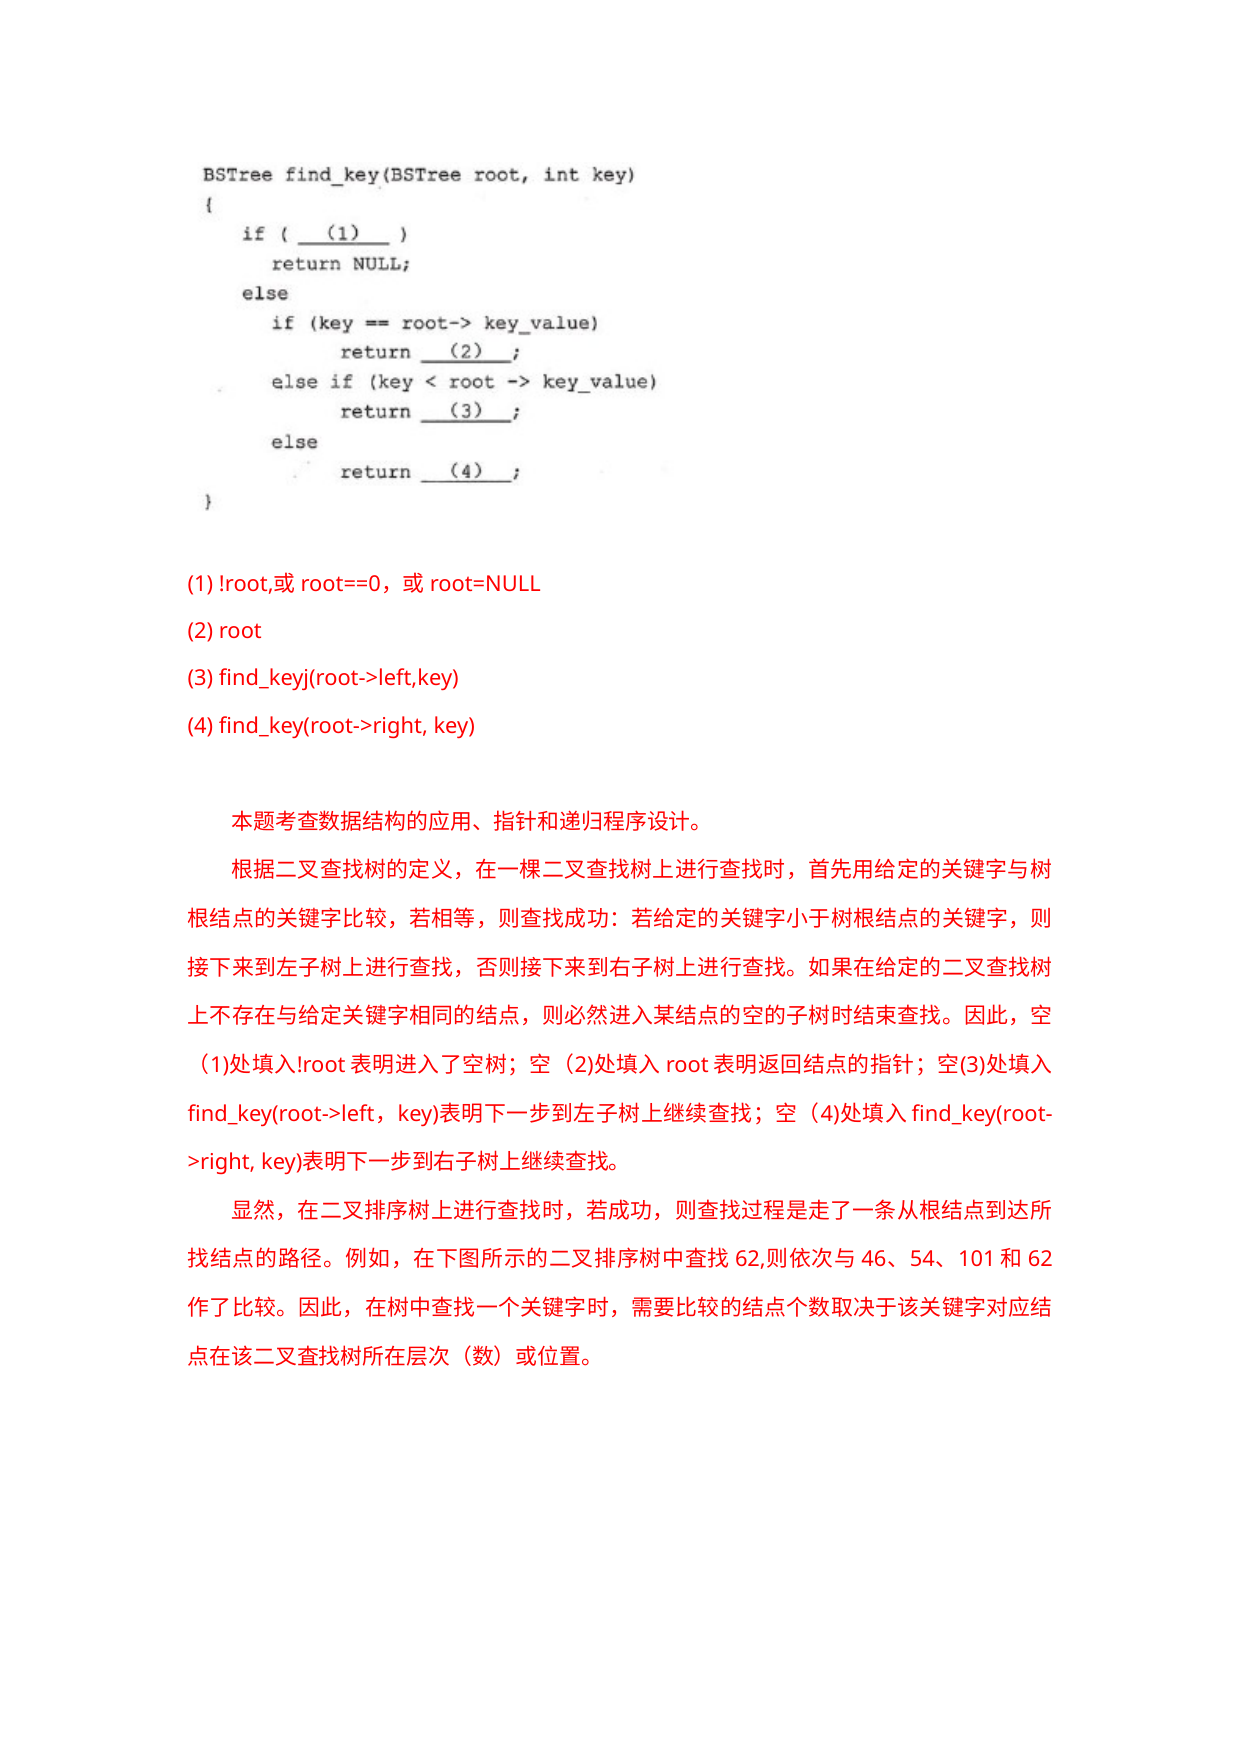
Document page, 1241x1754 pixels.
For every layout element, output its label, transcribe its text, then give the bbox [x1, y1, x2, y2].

text (4) find_key(root->right, key) [187, 708, 1053, 741]
text 显然，在二叉排序树上进行查找时，若成功，则查找过程是走了一条从根结点到达所找结点的路径。例如，在下图所示的二叉排序树中査找62,则依次与46、54、101和62作了比较。因此，在树中查找一个关键字时，需要比较的结点个数取决于该关键字对应结点在该二叉査找树所在层次（数）或位置。 [187, 1192, 1053, 1371]
text (1) !root,或 root==0，或 root=NULL [187, 565, 1053, 598]
text (3) find_keyj(root->left,key) [187, 661, 1053, 693]
text 根据二叉查找树的定义，在一棵二叉查找树上进行查找时，首先用给定的关键字与树根结点的关键字比较，若相等，则查找成功：若给定的关键字小于树根结点的关键字，则接下来到左子树上进行查找，否则接下来到右子树上进行查找。如果在给定的二叉查找树上不存在与给定关键字相同的结点，则必然进入某结点的空的子树时结束查找。因此，空（1)处填入!root表明进入了空树；空（2)处填入root表明返回结点的指针；空(3)处填入find_key(root->left，key)表明下一步到左子树上继续查找；空（4)处填入find_key(root->right, key)表明下一步到右子树上继续查找。 [187, 852, 1053, 1177]
picture [187, 162, 694, 522]
text 本题考查数据结构的应用、指针和递归程序设计。 [187, 803, 1053, 836]
text (2) root [187, 614, 1053, 646]
